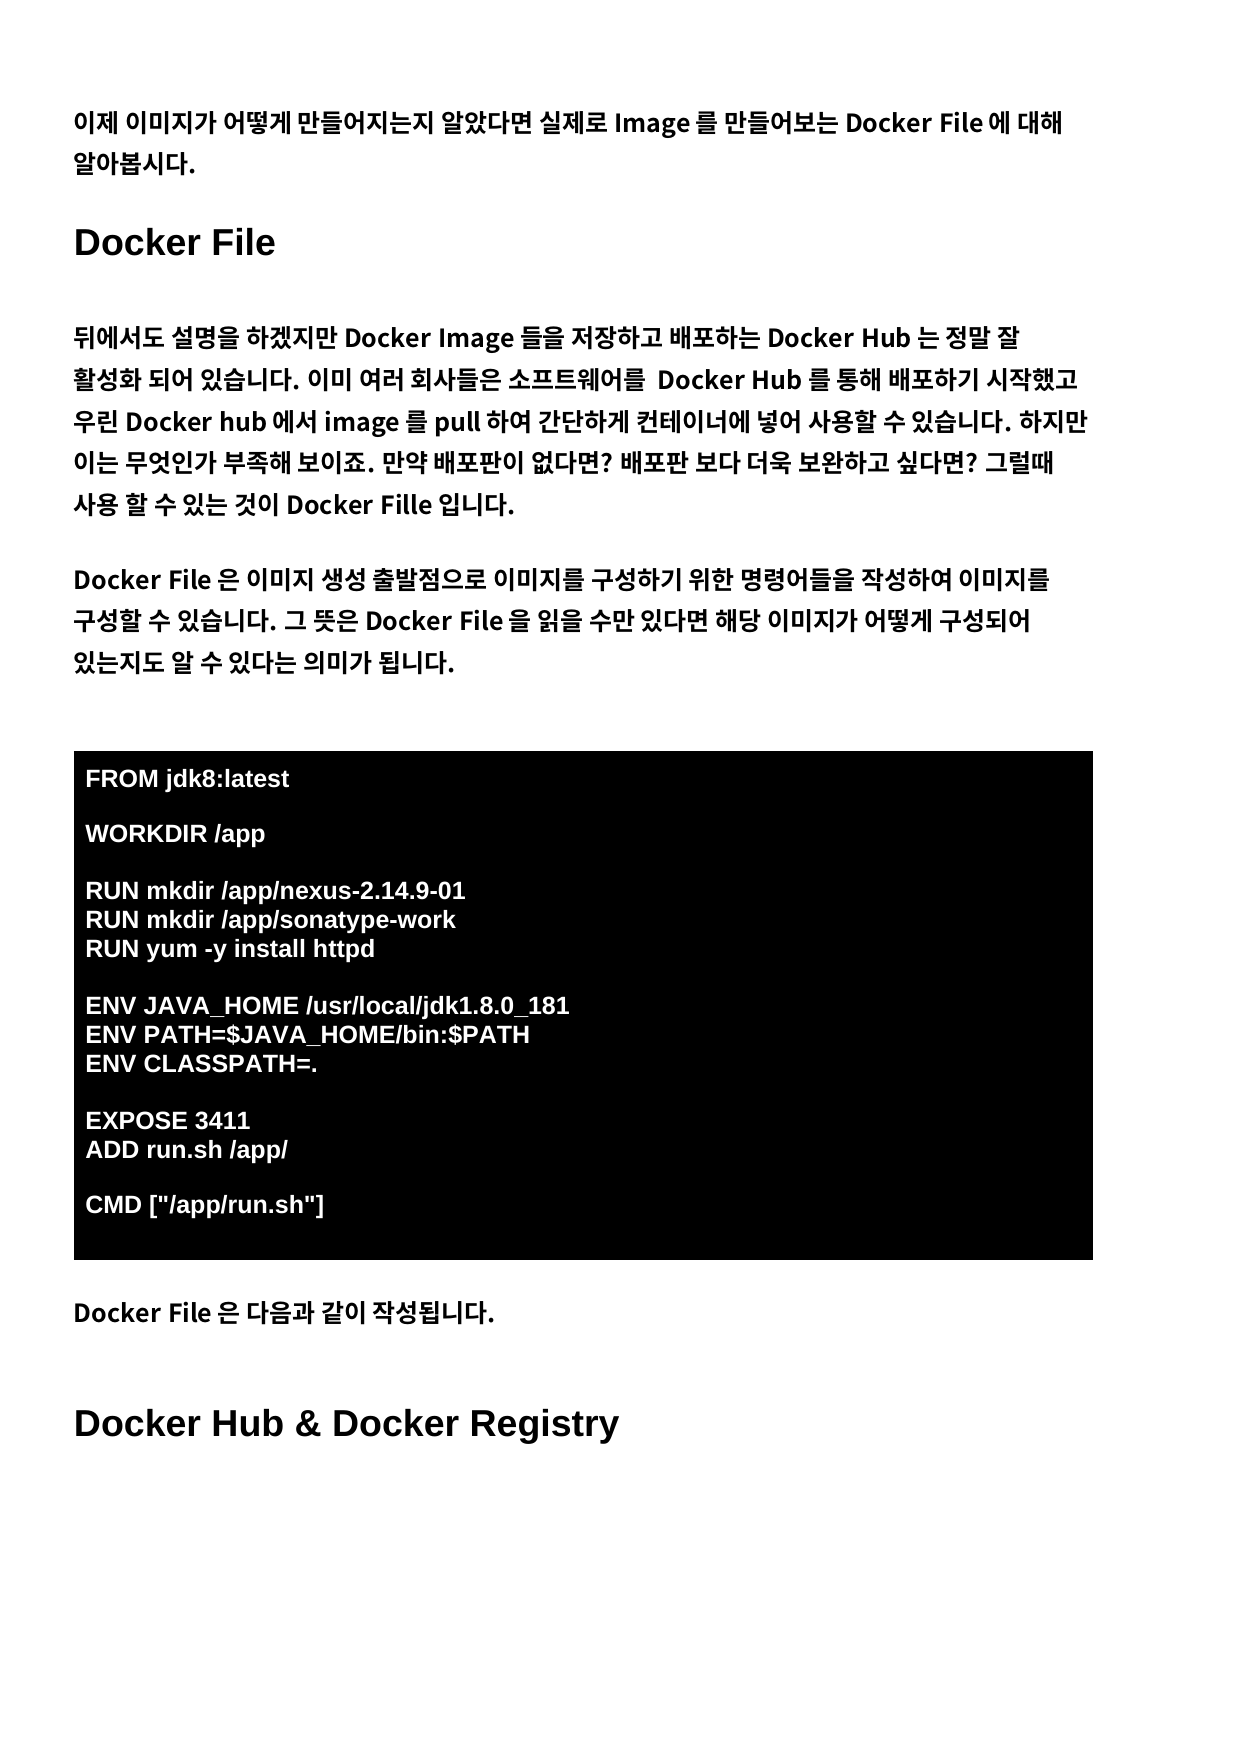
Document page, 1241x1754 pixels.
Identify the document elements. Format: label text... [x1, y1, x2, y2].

text Docker File은 이미지 생성 출발점으로 이미지를 구성하기 위한 명령어들을 작성하여 이미지를 구성할 수 있습니다. 그 뜻은 Docker File을 읽을 수만 있다면 해당 이미지가 어떻게 구성되어 있는지도 알 수 있다는 의미가 됩니다. [74, 560, 1090, 680]
text 이제 이미지가 어떻게 만들어지는지 알았다면 실제로 Image를 만들어보는 Docker File에 대해 알아봅시다. [74, 103, 1090, 181]
text Docker Hub & Docker Registry [74, 1401, 1090, 1444]
text Docker File [74, 220, 1090, 263]
table_header FROM jdk8:latest WORKDIR /app RUN mkdir /app/nexus-2.14.9-01 RUN mkdir /app/sonatype-work RUN yum -y install httpd ENV JAVA_HOME /usr/local/jdk1.8.0_181 ENV PATH=$JAVA_HOME/bin:$PATH ENV CLASSPATH=. EXPOSE 3411 ADD run.sh /app/ CMD ["/app/run.sh"] [76, 753, 1091, 1258]
text 뒤에서도 설명을 하겠지만 Docker Image들을 저장하고 배포하는 Docker Hub는 정말 잘 활성화 되어 있습니다. 이미 여러 회사들은 소프트웨어를 Docker Hub를 통해 배포하기 시작했고 우린 Docker hub에서 image를 pull하여 간단하게 컨테이너에 넣어 사용할 수 있습니다. 하지만 이는 무엇인가 부족해 보이죠. 만약 배포판이 없다면? 배포판 보다 더욱 보완하고 싶다면? 그럴때 사용 할 수 있는 것이 Docker Fille입니다. [74, 319, 1090, 522]
text Docker File은 다음과 같이 작성됩니다. [74, 1293, 1090, 1329]
